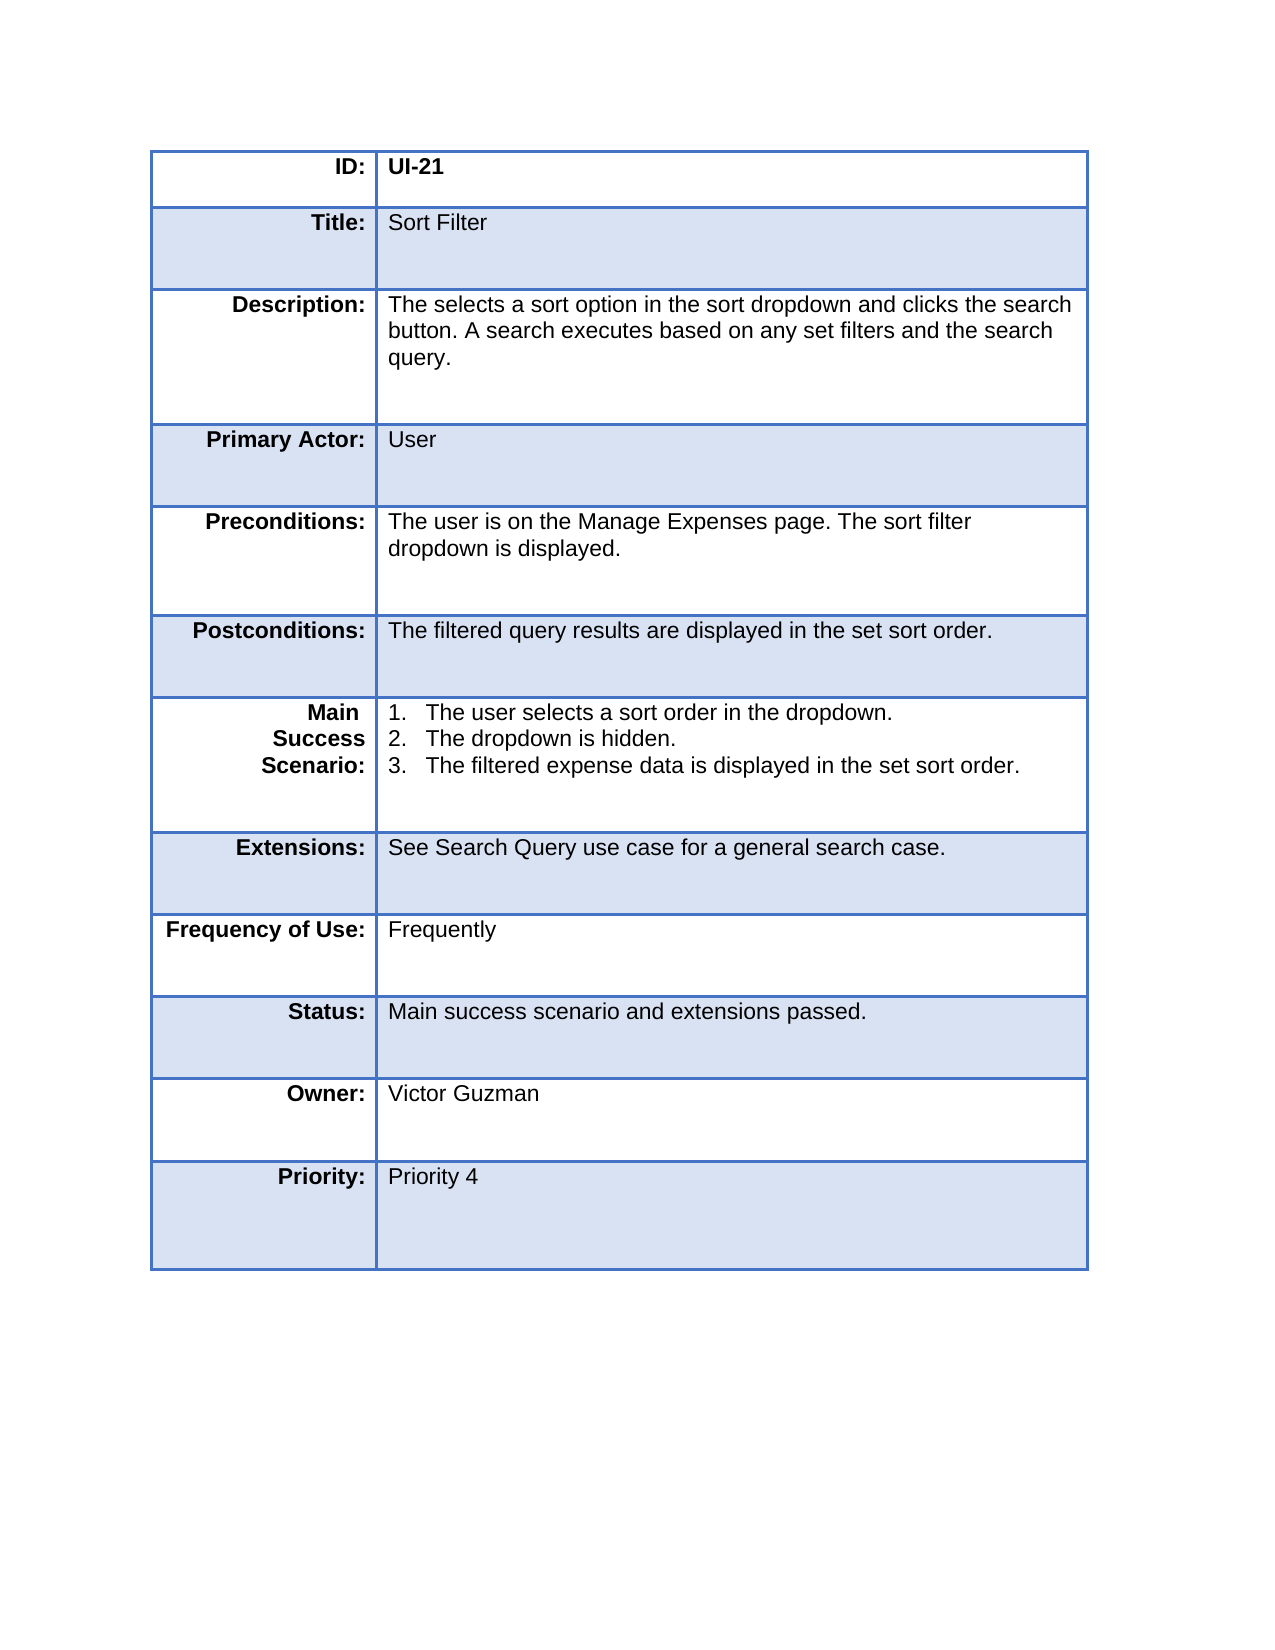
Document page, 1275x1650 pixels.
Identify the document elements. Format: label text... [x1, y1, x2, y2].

table_cell Victor Guzman [378, 1080, 1086, 1159]
table_cell Sort Filter [378, 209, 1086, 288]
table_header UI-21 [378, 153, 1086, 206]
table_cell Title: [153, 209, 375, 288]
table_cell Main success scenario and extensions passed. [378, 998, 1086, 1077]
table_cell Description: [153, 291, 375, 423]
table_cell The user selects a sort order in the dropdown. The dropdown is hidden. The filtered expense data is displayed in the set sort order. [378, 699, 1086, 831]
table_cell The user is on the Manage Expenses page. The sort filter dropdown is displayed. [378, 508, 1086, 614]
table_cell Postconditions: [153, 617, 375, 696]
table_cell Extensions: [153, 834, 375, 913]
table_cell The filtered query results are displayed in the set sort order. [378, 617, 1086, 696]
table_cell Primary Actor: [153, 426, 375, 505]
table_cell See Search Query use case for a general search case. [378, 834, 1086, 913]
table_cell The selects a sort option in the sort dropdown and clicks the search button. A search executes based on any set filters and the search query. [378, 291, 1086, 423]
table_header ID: [153, 153, 375, 206]
table_cell Priority 4 [378, 1163, 1086, 1268]
table_cell Priority: [153, 1163, 375, 1268]
table_cell Main Success Scenario: [153, 699, 375, 831]
table_cell Frequency of Use: [153, 916, 375, 995]
table_cell Owner: [153, 1080, 375, 1159]
table_cell Status: [153, 998, 375, 1077]
table_cell User [378, 426, 1086, 505]
table_cell Frequently [378, 916, 1086, 995]
table_cell Preconditions: [153, 508, 375, 614]
